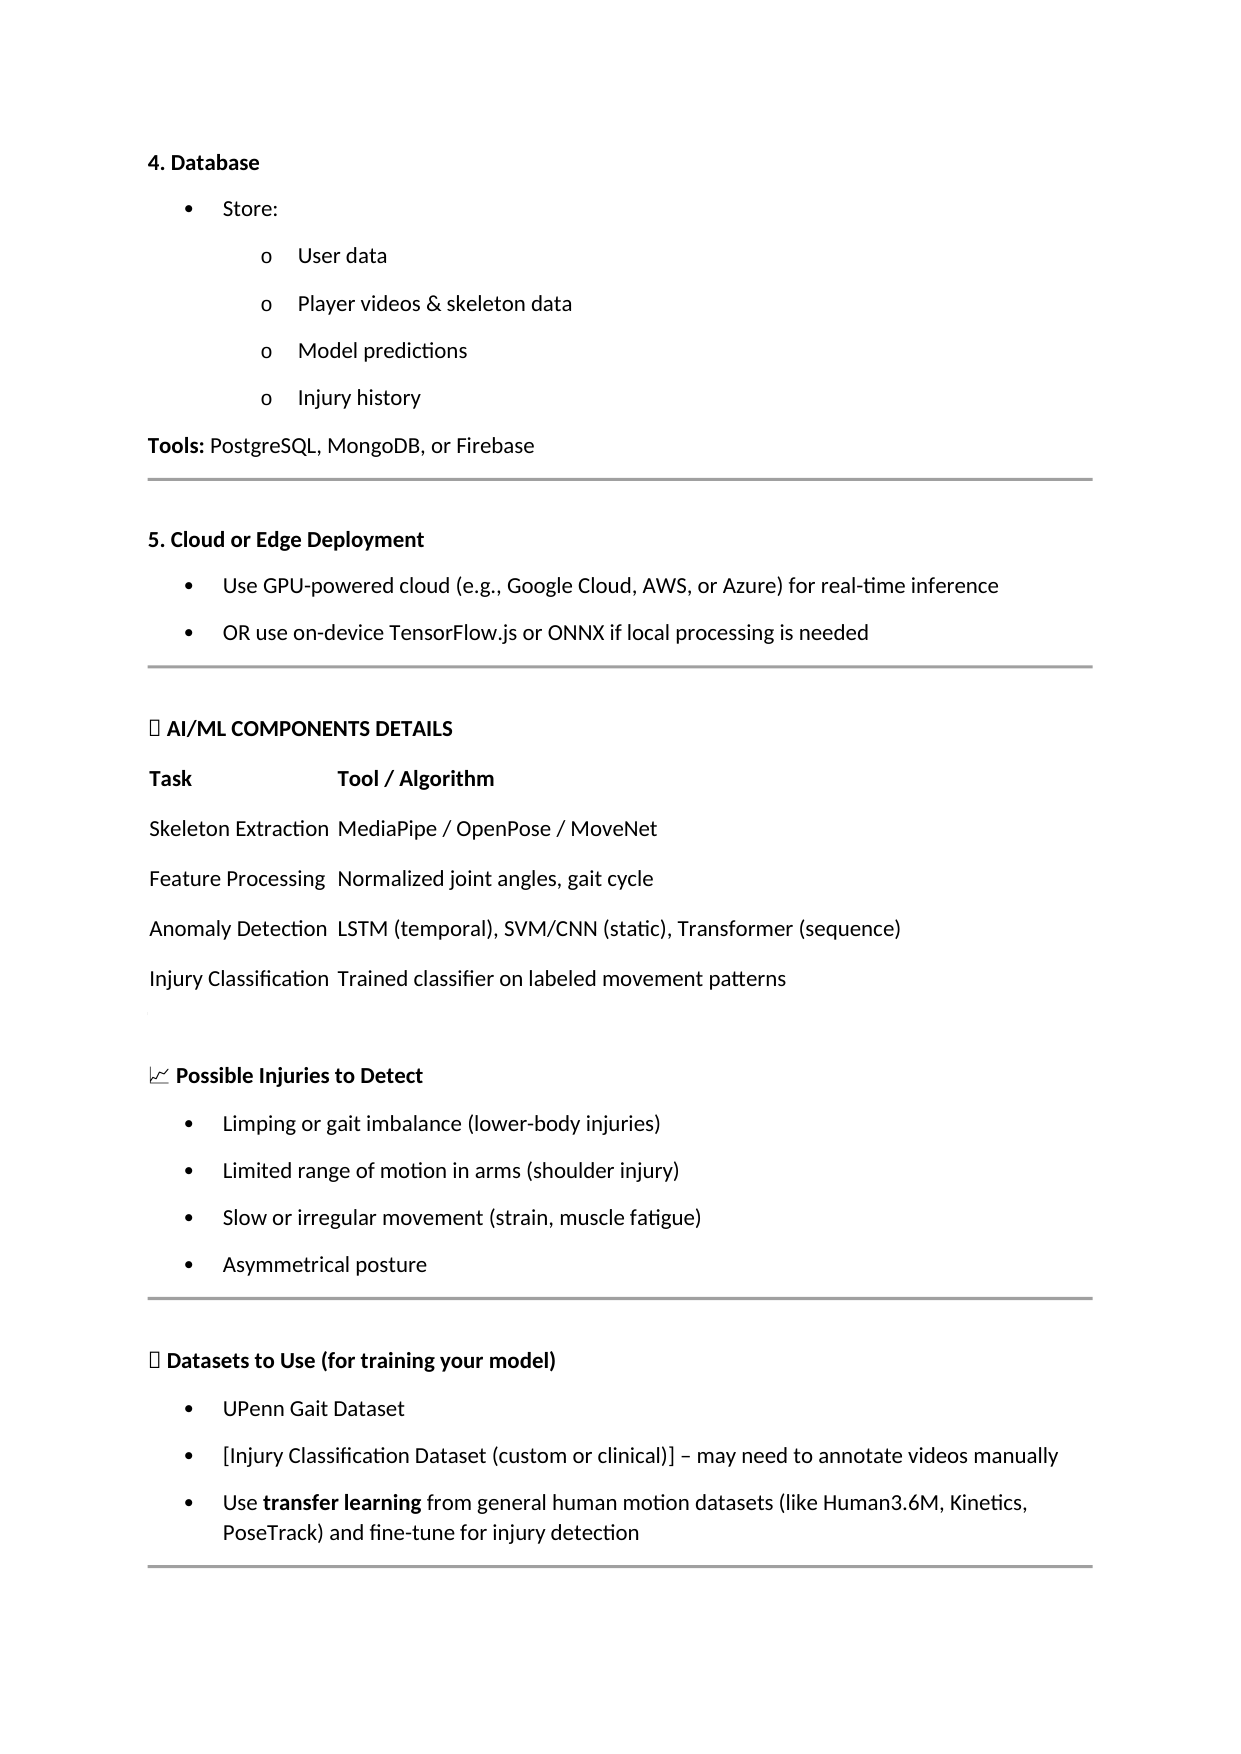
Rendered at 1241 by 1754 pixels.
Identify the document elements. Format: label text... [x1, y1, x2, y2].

text Tools: PostgreSQL, MongoDB, or Firebase [148, 431, 1093, 459]
text 5. Cloud or Edge Deployment [148, 525, 1093, 553]
list Slow or irregular movement (strain, muscle fatigue) [185, 1203, 1093, 1231]
list Limping or gait imbalance (lower-body injuries) [185, 1109, 1093, 1137]
table_cell Trained classifier on labeled movement patterns [336, 962, 908, 1012]
list Model predictions [260, 336, 1093, 365]
table_cell MediaPipe / OpenPose / MoveNet [336, 813, 908, 862]
table_cell LSTM (temporal), SVM/CNN (static), Transformer (sequence) [336, 912, 908, 962]
list Player videos & skeleton data [260, 289, 1093, 317]
list Use transfer learning from general human motion datasets (like Human3.6M, Kinetics, PoseTrack) and fine-tune for injury detection [185, 1488, 1093, 1546]
list Limited range of motion in arms (shoulder injury) [185, 1156, 1093, 1184]
list [Injury Classification Dataset (custom or clinical)] – may need to annotate videos manually [185, 1441, 1093, 1469]
list UPenn Gait Dataset [185, 1394, 1093, 1422]
table_cell Normalized joint angles, gait cycle [336, 863, 908, 912]
table_header Tool / Algorithm [336, 763, 908, 812]
table_cell Skeleton Extraction [148, 813, 336, 862]
list OR use on-device TensorFlow.js or ONNX if local processing is needed [185, 618, 1093, 646]
text 4. Database [148, 148, 1093, 176]
list Asymmetrical posture [185, 1250, 1093, 1278]
list Injury history [260, 383, 1093, 412]
list User data [260, 241, 1093, 270]
text 🤖 AI/ML COMPONENTS DETAILS [148, 712, 1093, 743]
table_cell Anomaly Detection [148, 912, 336, 962]
list Use GPU-powered cloud (e.g., Google Cloud, AWS, or Azure) for real-time inference [185, 572, 1093, 599]
text 🔬 Datasets to Use (for training your model) [148, 1344, 1093, 1375]
list Store: [185, 194, 1093, 222]
table_cell Injury Classification [148, 962, 336, 1012]
table_cell Feature Processing [148, 863, 336, 912]
text 📈 Possible Injuries to Detect [148, 1059, 1093, 1090]
table_header Task [148, 763, 336, 812]
